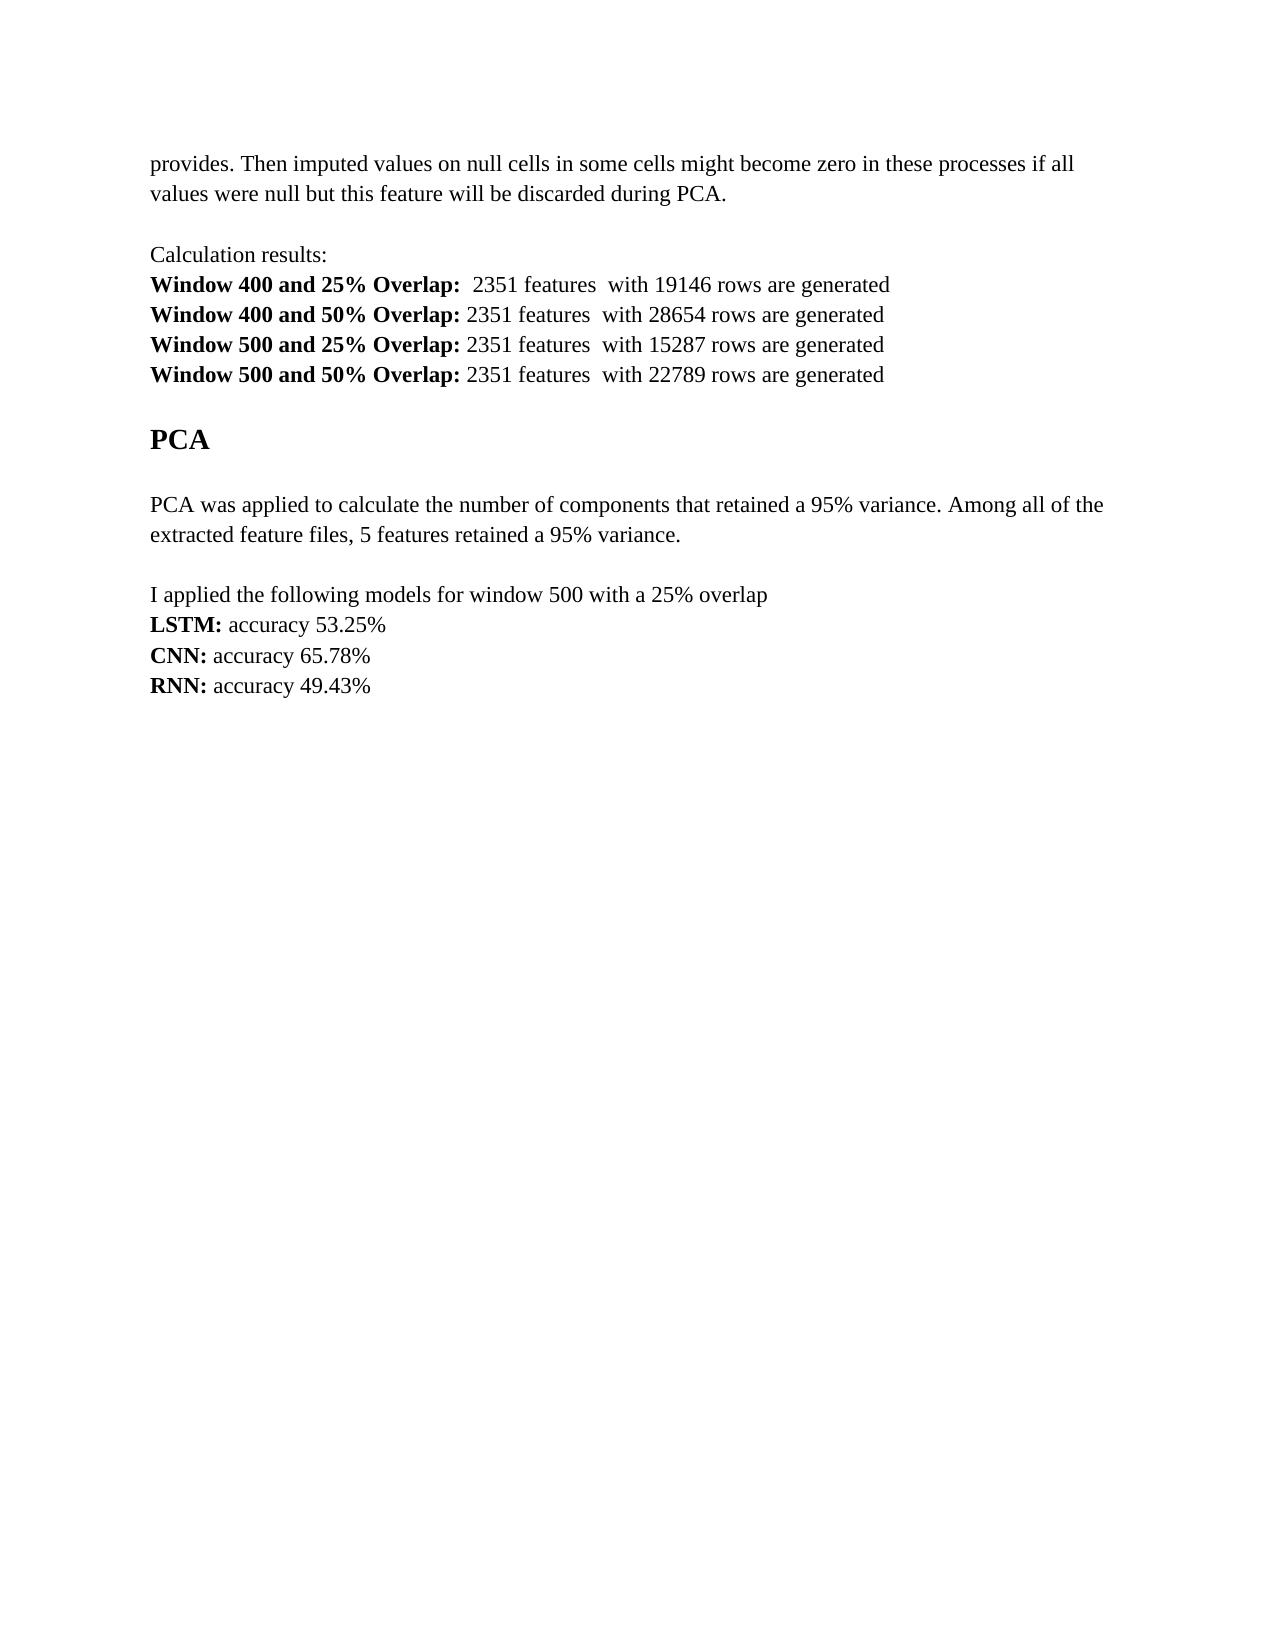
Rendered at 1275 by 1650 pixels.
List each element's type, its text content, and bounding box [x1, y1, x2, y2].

text Window 400 and 25% Overlap: 2351 features with 19146 rows are generated [150, 271, 1125, 297]
text LSTM: accuracy 53.25% [150, 611, 1125, 638]
text RNN: accuracy 49.43% [150, 672, 1125, 698]
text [150, 150, 1125, 207]
text Calculation results: [150, 241, 1125, 267]
text Window 400 and 50% Overlap: 2351 features with 28654 rows are generated [150, 301, 1125, 327]
text CNN: accuracy 65.78% [150, 642, 1125, 668]
text I applied the following models for window 500 with a 25% overlap [150, 581, 1125, 608]
text Window 500 and 50% Overlap: 2351 features with 22789 rows are generated [150, 361, 1125, 388]
text PCA was applied to calculate the number of components that retained a 95% variance. Among all of the extracted feature files, 5 features retained a 95% variance. [150, 460, 1125, 547]
text PCA [150, 422, 1125, 455]
text Window 500 and 25% Overlap: 2351 features with 15287 rows are generated [150, 331, 1125, 358]
